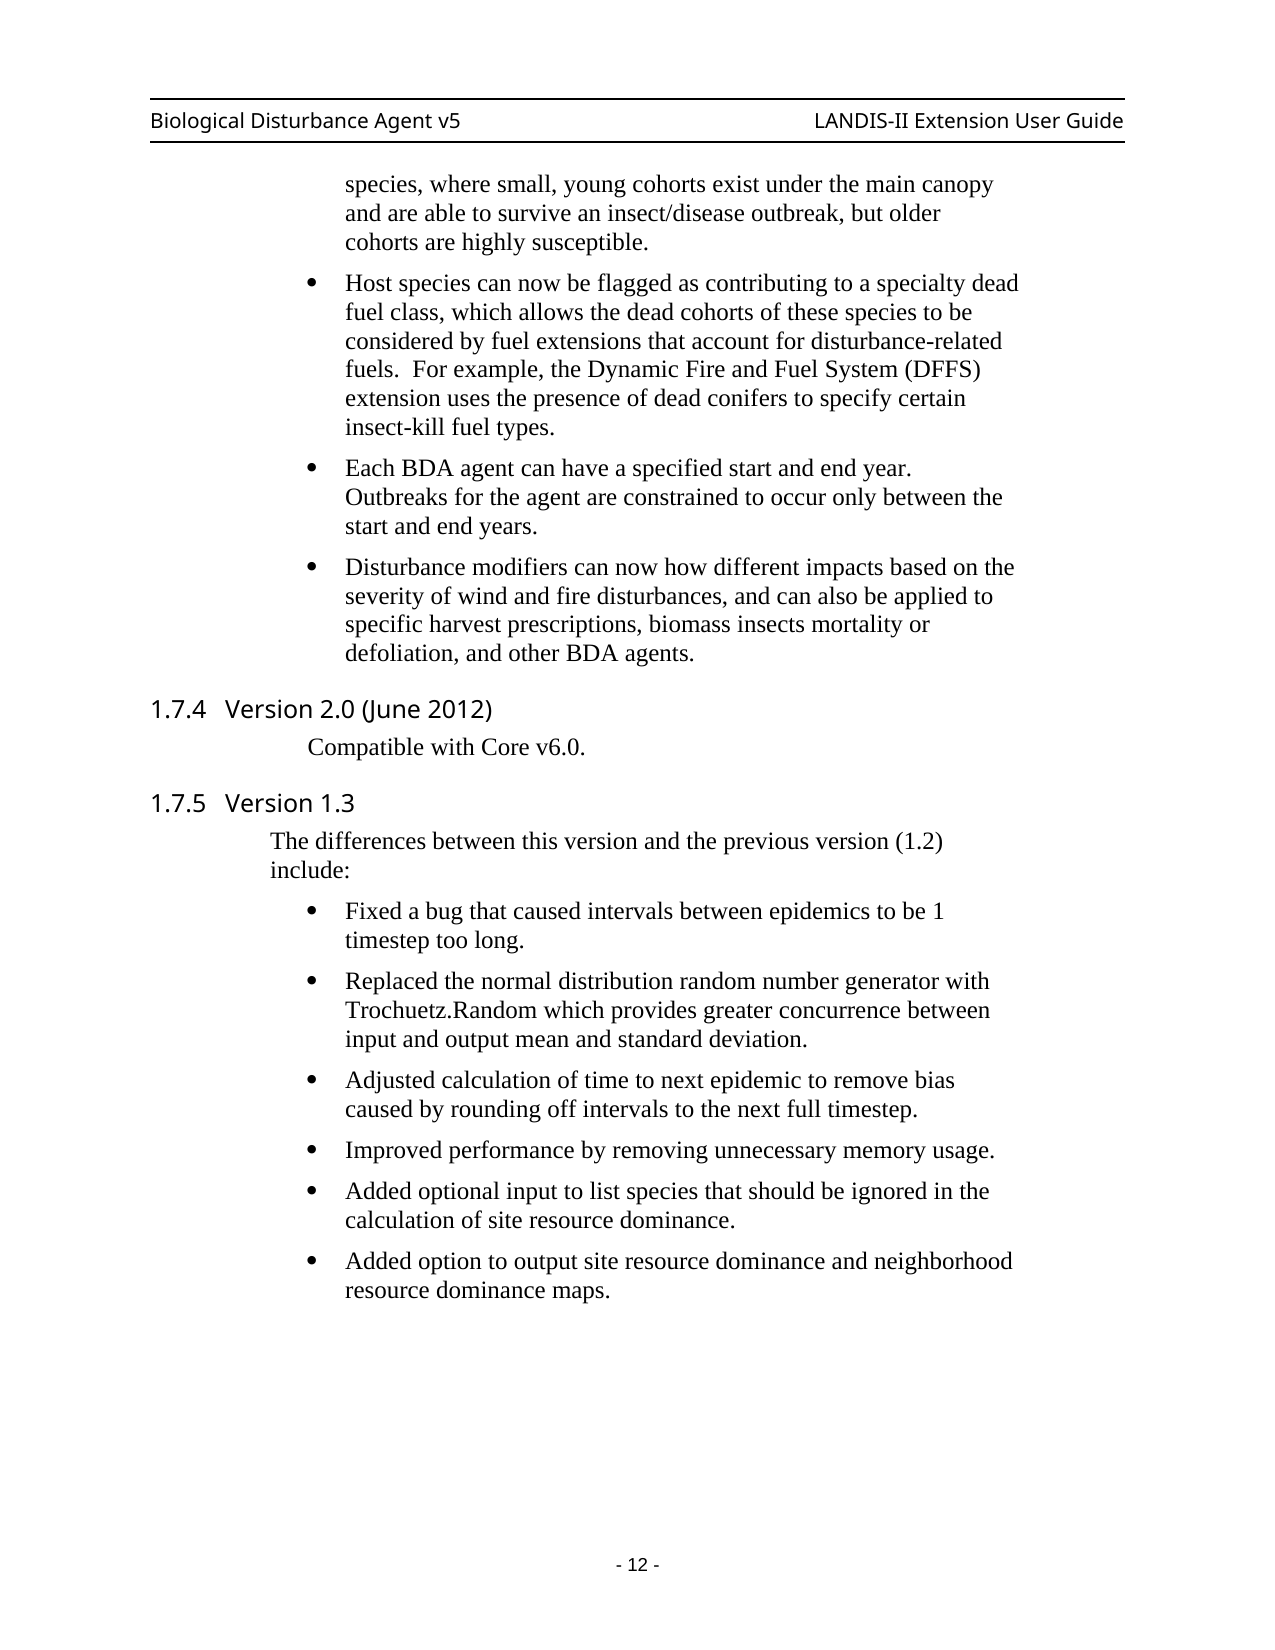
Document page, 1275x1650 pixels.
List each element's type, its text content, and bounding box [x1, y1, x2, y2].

list Improved performance by removing unnecessary memory usage. [307, 1135, 1020, 1164]
list Added option to output site resource dominance and neighborhood resource dominance maps. [307, 1246, 1020, 1304]
list Host species can now be flagged as contributing to a specialty dead fuel class, which allows the dead cohorts of these species to be considered by fuel extensions that account for disturbance-related fuels. For example, the Dynamic Fire and Fuel System (DFFS) extension uses the presence of dead conifers to specify certain insect-kill fuel types. [307, 268, 1020, 441]
list Fixed a bug that caused intervals between epidemics to be 1 timestep too long. [307, 896, 1020, 954]
text Compatible with Core v6.0. [307, 732, 1020, 761]
subtitle Version 1.3 [150, 786, 1125, 820]
list Added optional input to list species that should be ignored in the calculation of site resource dominance. [307, 1176, 1020, 1234]
list Disturbance modifiers can now how different impacts based on the severity of wind and fire disturbances, and can also be applied to specific harvest prescriptions, biomass insects mortality or defoliation, and other BDA agents. [307, 552, 1020, 667]
list Adjusted calculation of time to next epidemic to remove bias caused by rounding off intervals to the next full timestep. [307, 1065, 1020, 1123]
subtitle Version 2.0 (June 2012) [150, 692, 1125, 726]
list Each BDA agent can have a specified start and end year. Outbreaks for the agent are constrained to occur only between the start and end years. [307, 453, 1020, 539]
text The differences between this version and the previous version (1.2) include: [270, 826, 1020, 884]
list Replaced the normal distribution random number generator with Trochuetz.Random which provides greater concurrence between input and output mean and standard deviation. [307, 966, 1020, 1053]
